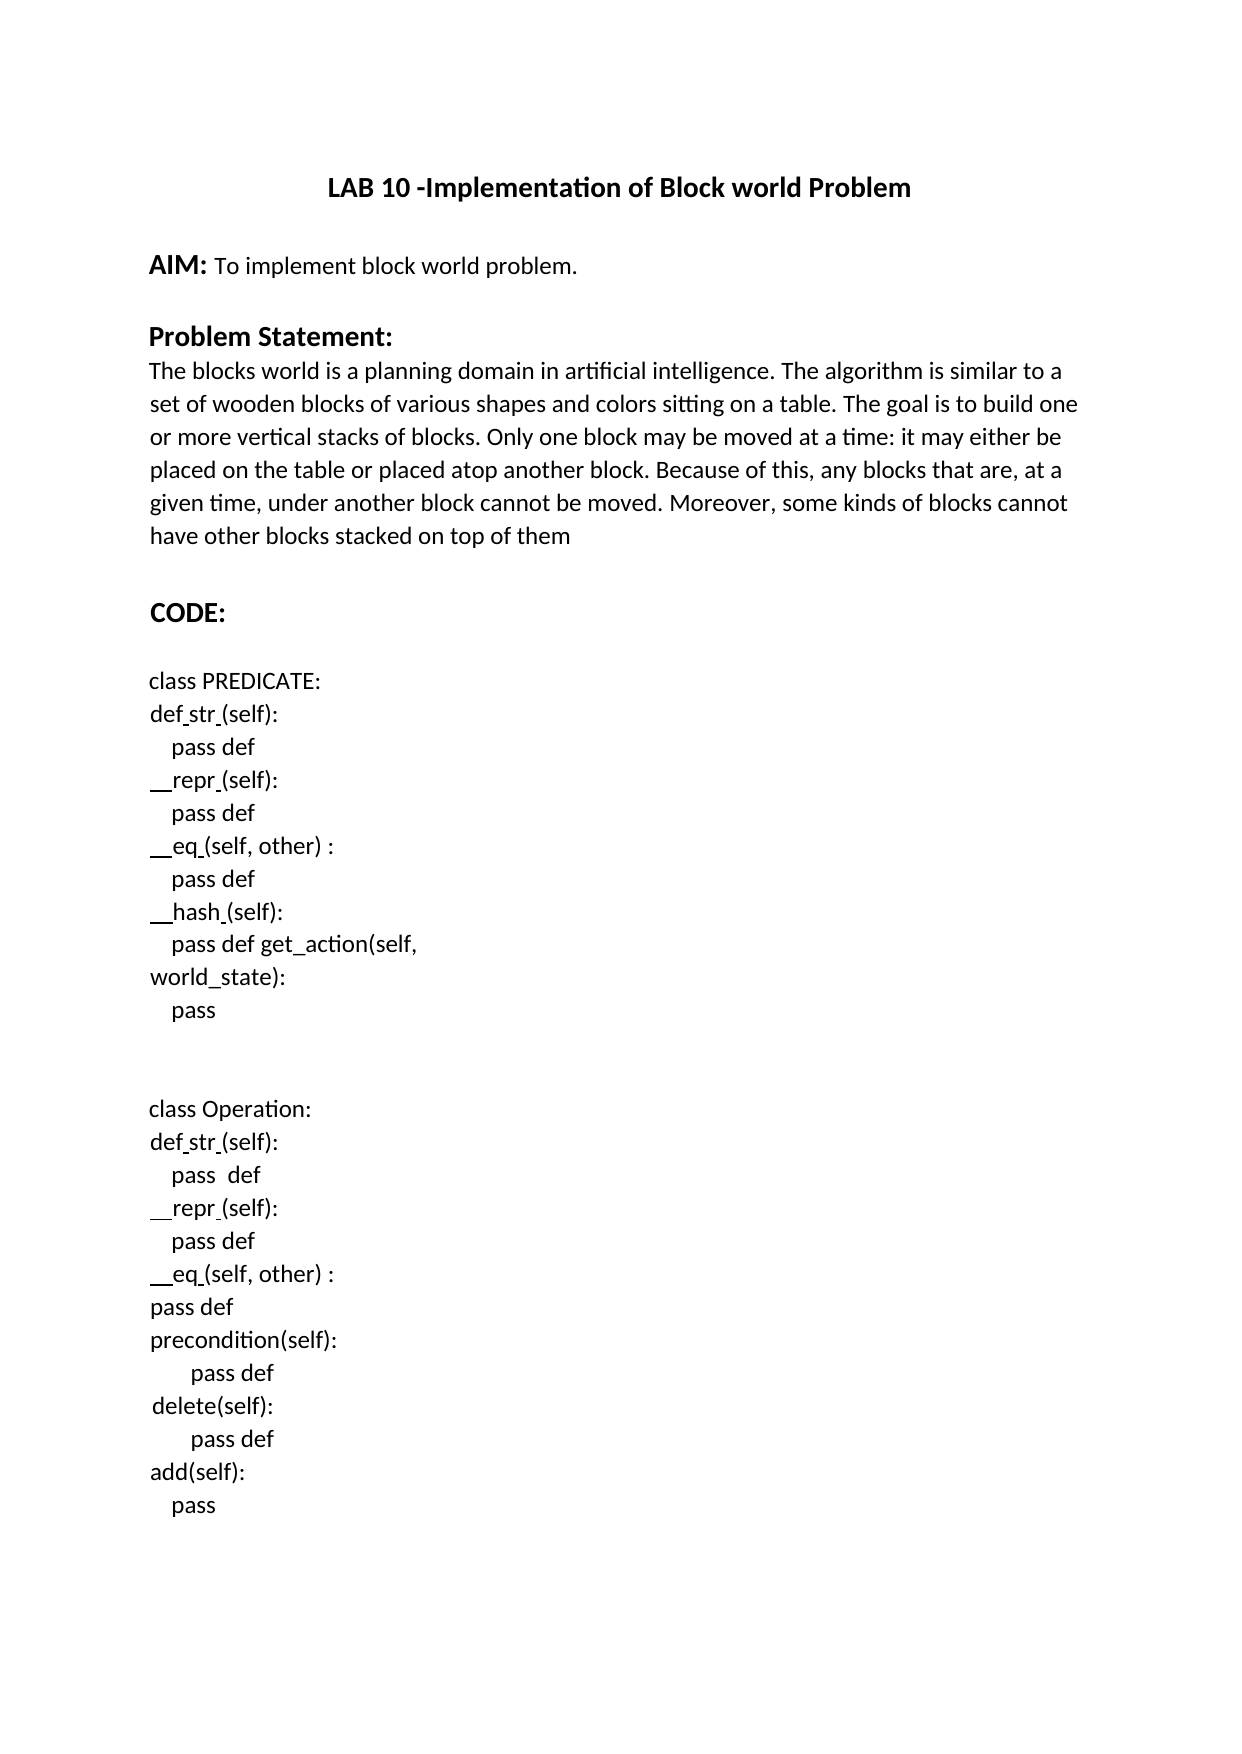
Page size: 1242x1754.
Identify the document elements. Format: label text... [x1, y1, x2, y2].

text pass def get_action(self, world_state): [150, 928, 472, 992]
text pass def [171, 1159, 1235, 1190]
subtitle Problem Statement: [148, 323, 1235, 353]
subtitle CODE: [150, 594, 1235, 629]
text repr (self): pass def [150, 1193, 320, 1256]
text pass def delete(self): pass def [150, 1357, 274, 1453]
text repr (self): pass def [150, 764, 320, 828]
text LAB 10 -Implementation of Block world Problem AIM: To implement block world problem. [148, 169, 915, 282]
text The blocks world is a planning domain in artificial intelligence. The algorithm is similar to a set of wooden blocks of various shapes and colors sitting on a table. The goal is to build one or more vertical stacks of blocks. Only one block may be moved at a time: it may either be placed on the table or placed atop another block. Because of this, any blocks that are, at a given time, under another block cannot be moved. Moreover, some kinds of blocks cannot have other blocks stacked on top of them [148, 355, 1083, 550]
text class Operation: def str (self): [148, 1093, 320, 1157]
text eq (self, other) : pass def precondition(self): [150, 1258, 362, 1355]
text add(self): pass [150, 1456, 248, 1519]
text def str (self): pass def [150, 698, 320, 762]
text hash (self): [150, 896, 1235, 926]
text class PREDICATE: [148, 666, 1235, 696]
text pass [171, 994, 1235, 1025]
text eq (self, other) : pass def [150, 830, 362, 893]
